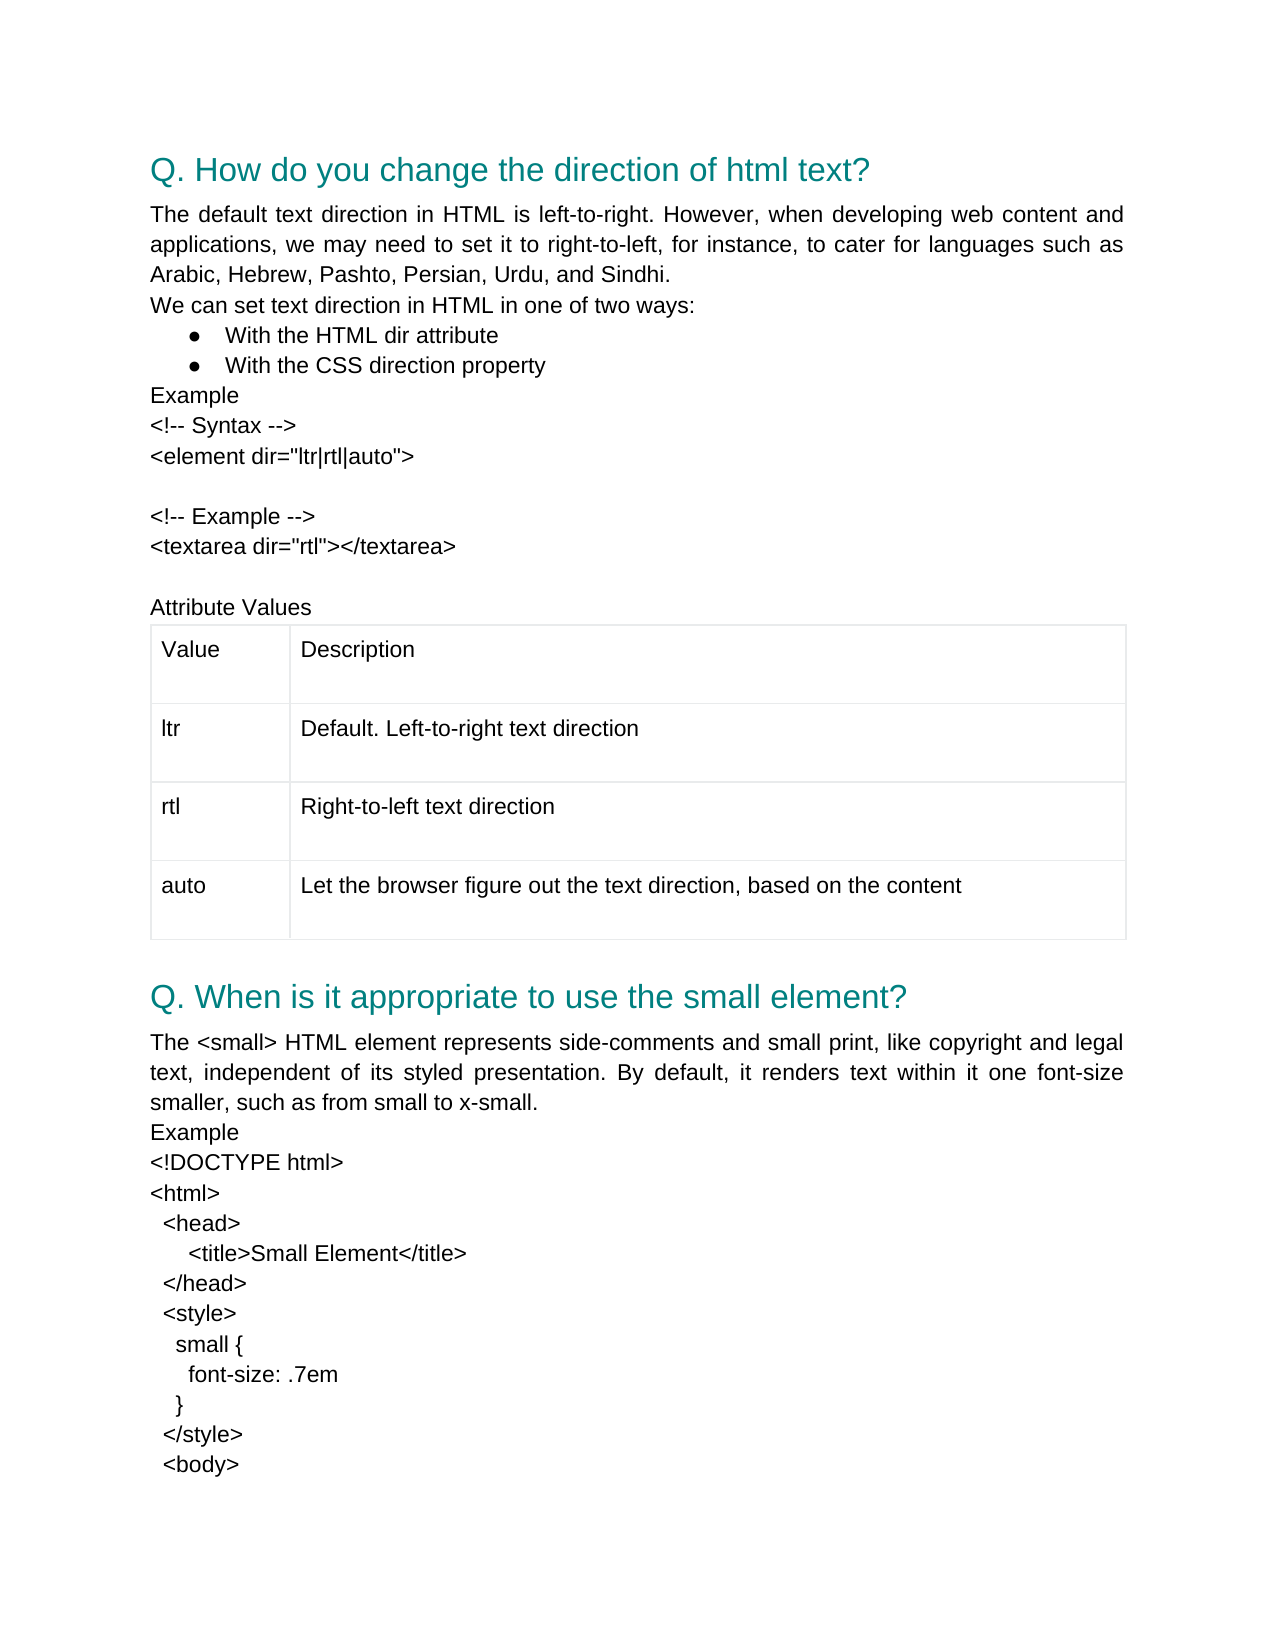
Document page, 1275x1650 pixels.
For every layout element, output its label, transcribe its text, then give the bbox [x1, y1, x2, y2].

text We can set text direction in HTML in one of two ways: [150, 292, 1125, 318]
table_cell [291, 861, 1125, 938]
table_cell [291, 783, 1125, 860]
text } [150, 1391, 1125, 1417]
subtitle Q. How do you change the direction of html text? [150, 150, 1125, 188]
list With the CSS direction property [187, 352, 1125, 378]
text The <small> HTML element represents side-comments and small print, like copyright and legal text, independent of its styled presentation. By default, it renders text within it one font-size smaller, such as from small to x-small. [150, 1028, 1125, 1115]
text <html> [150, 1179, 1125, 1206]
text </head> [150, 1270, 1125, 1296]
text </style> [150, 1421, 1125, 1447]
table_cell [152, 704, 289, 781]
text Attribute Values [150, 594, 1125, 620]
text <!-- Syntax --> [150, 412, 1125, 439]
text <textarea dir="rtl"></textarea> [150, 533, 1125, 559]
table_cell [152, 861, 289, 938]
text <body> [150, 1451, 1125, 1478]
text font-size: .7em [150, 1361, 1125, 1387]
text Example [150, 1119, 1125, 1145]
text small { [150, 1331, 1125, 1357]
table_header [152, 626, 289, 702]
text <title>Small Element</title> [150, 1240, 1125, 1266]
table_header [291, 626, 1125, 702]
text <!DOCTYPE html> [150, 1149, 1125, 1176]
text Example [150, 382, 1125, 408]
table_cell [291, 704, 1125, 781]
subtitle Q. When is it appropriate to use the small element? [150, 977, 1125, 1016]
text <element dir="ltr|rtl|auto"> [150, 443, 1125, 469]
text <head> [150, 1210, 1125, 1236]
text The default text direction in HTML is left-to-right. However, when developing web content and applications, we may need to set it to right-to-left, for instance, to cater for languages such as Arabic, Hebrew, Pashto, Persian, Urdu, and Sindhi. [150, 201, 1125, 288]
text <!-- Example --> [150, 503, 1125, 529]
list With the HTML dir attribute [187, 322, 1125, 348]
text <style> [150, 1300, 1125, 1327]
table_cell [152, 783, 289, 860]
